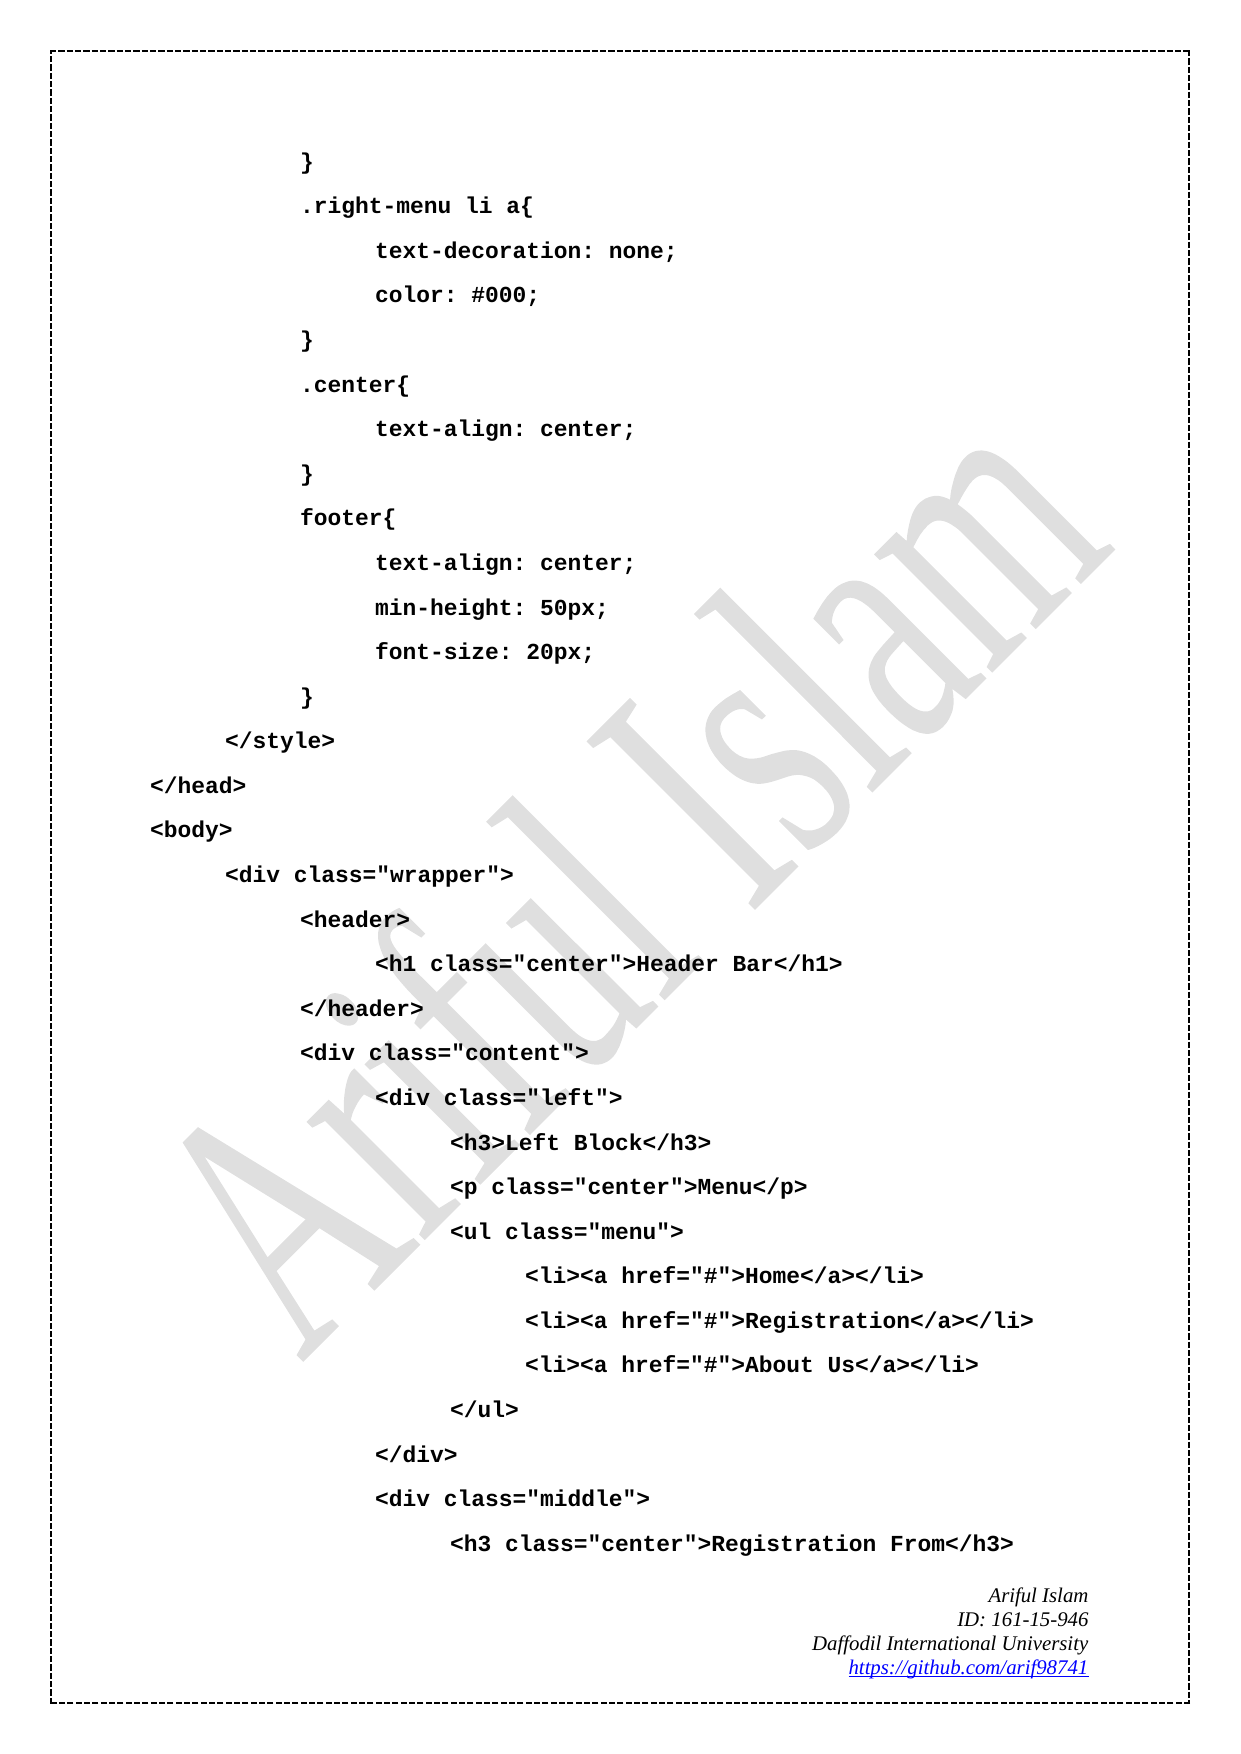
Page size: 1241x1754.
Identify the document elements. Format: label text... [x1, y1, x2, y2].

text } [150, 150, 1090, 176]
text <div class="content"> [150, 1042, 1090, 1068]
text <div class="left"> [150, 1086, 1090, 1112]
text </div> [150, 1443, 1090, 1469]
text </head> [150, 774, 1090, 800]
text <h3>Left Block</h3> [150, 1131, 1090, 1157]
text .center{ [150, 373, 1090, 399]
text <body> [150, 819, 1090, 845]
text <header> [150, 908, 1090, 934]
text <ul class="menu"> [150, 1220, 1090, 1246]
text color: #000; [150, 284, 1090, 310]
text } [150, 328, 1090, 354]
text <li><a href="#">About Us</a></li> [150, 1354, 1090, 1380]
text </style> [150, 729, 1090, 756]
text } [150, 462, 1090, 488]
text .right-menu li a{ [150, 194, 1090, 221]
text </ul> [150, 1398, 1090, 1424]
text min-height: 50px; [150, 596, 1090, 622]
text <h3 class="center">Registration From</h3> [150, 1532, 1090, 1558]
text <div class="wrapper"> [150, 863, 1090, 889]
text text-align: center; [150, 417, 1090, 443]
text text-decoration: none; [150, 239, 1090, 265]
text </header> [150, 997, 1090, 1023]
text <li><a href="#">Home</a></li> [150, 1264, 1090, 1291]
text <div class="middle"> [150, 1487, 1090, 1513]
text font-size: 20px; [150, 640, 1090, 666]
text } [150, 685, 1090, 711]
text <li><a href="#">Registration</a></li> [150, 1309, 1090, 1335]
text <h1 class="center">Header Bar</h1> [150, 952, 1090, 978]
text text-align: center; [150, 551, 1090, 577]
text <p class="center">Menu</p> [150, 1175, 1090, 1201]
text footer{ [150, 507, 1090, 533]
